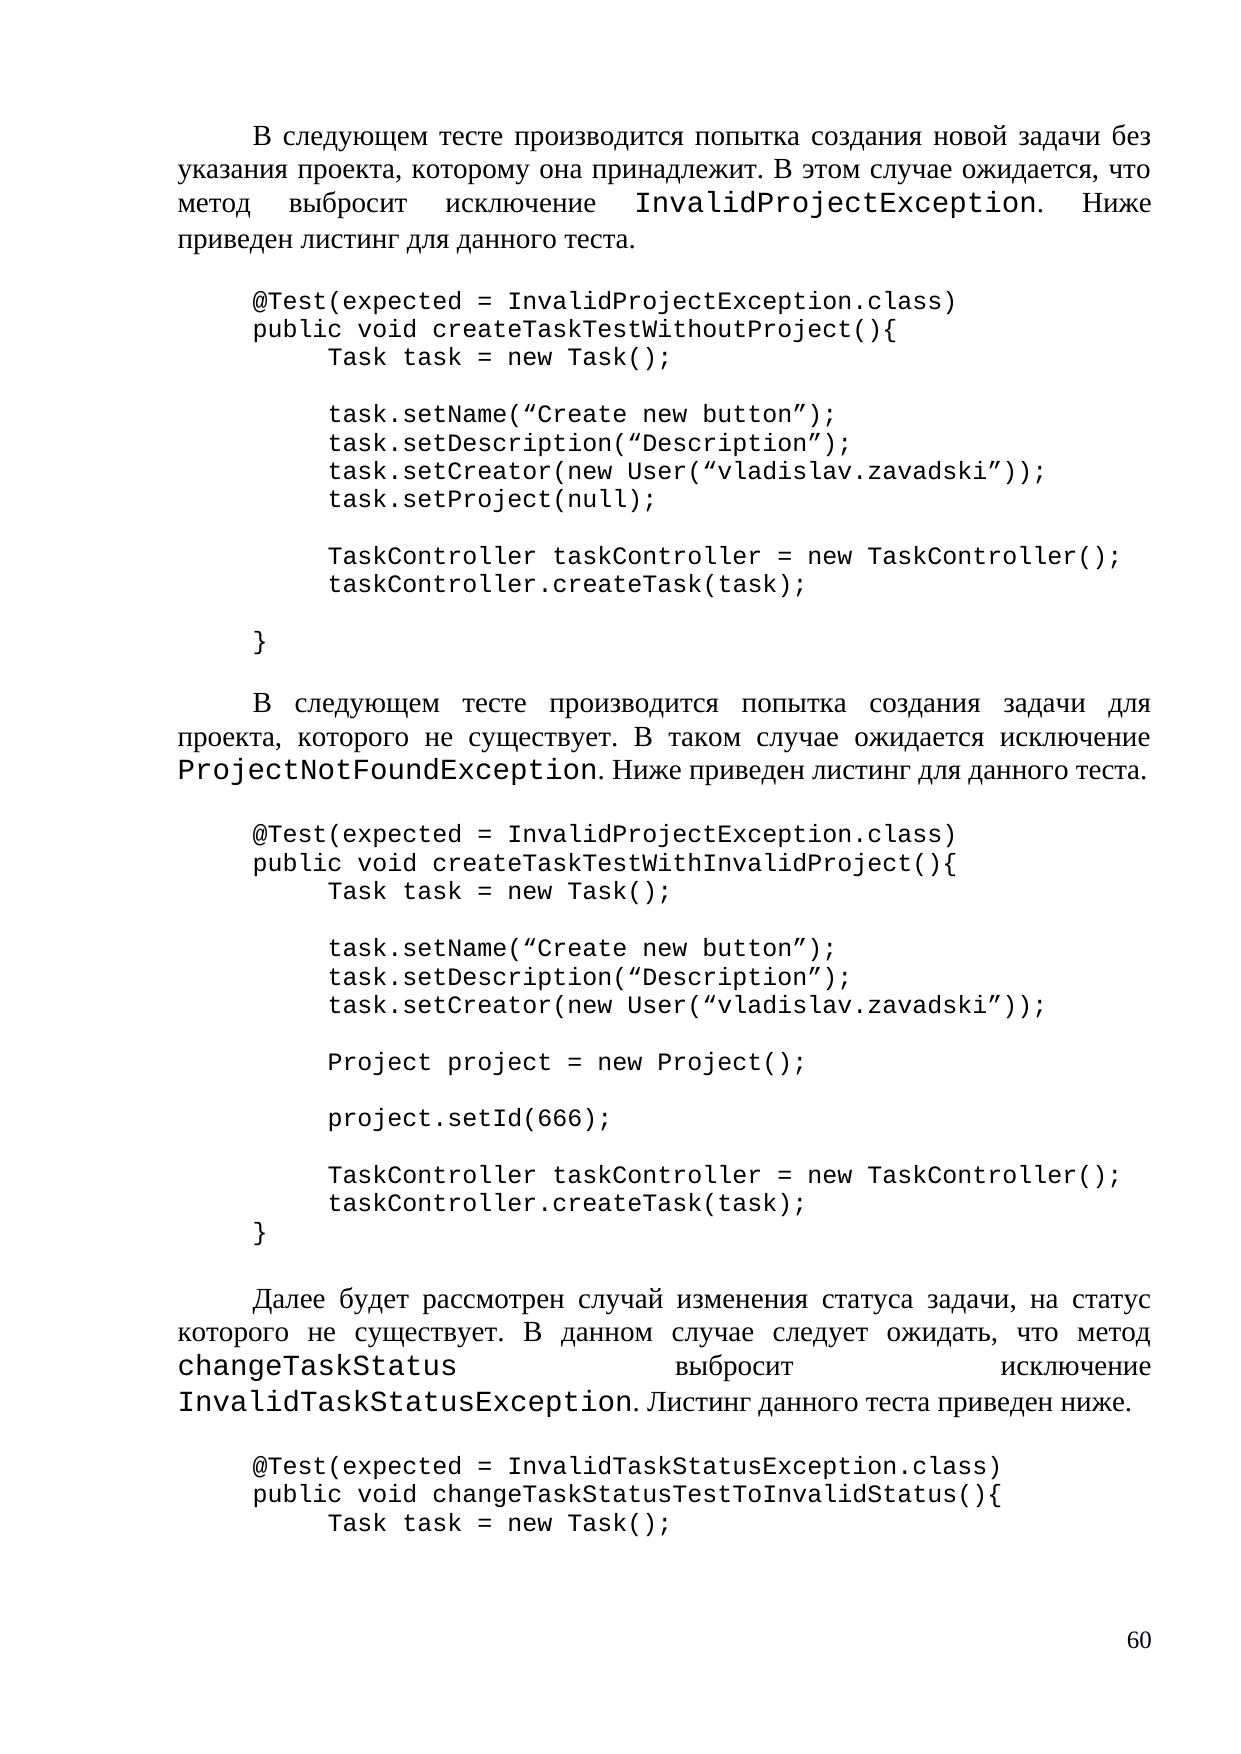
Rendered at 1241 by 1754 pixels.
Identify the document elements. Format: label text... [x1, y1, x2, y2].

text @Test(expected = InvalidProjectException.class) [177, 822, 1152, 850]
text task.setDescription(“Description”); [177, 430, 1152, 459]
text public void createTaskTestWithoutProject(){ [177, 317, 1152, 345]
text В следующем тесте производится попытка создания задачи для проекта, которого не существует. В таком случае ожидается исключение ProjectNotFoundException. Ниже приведен листинг для данного теста. [177, 685, 1152, 788]
text task.setName(“Create new button”); [177, 402, 1152, 430]
text Project project = new Project(); [177, 1049, 1152, 1077]
text @Test(expected = InvalidProjectException.class) [177, 288, 1152, 317]
text Task task = new Task(); [177, 345, 1152, 373]
text TaskController taskController = new TaskController(); [177, 544, 1152, 572]
text Task task = new Task(); [177, 879, 1152, 907]
text @Test(expected = InvalidTaskStatusException.class) [177, 1454, 1152, 1482]
text public void createTaskTestWithInvalidProject(){ [177, 850, 1152, 879]
text public void changeTaskStatusTestToInvalidStatus(){ [177, 1482, 1152, 1510]
text } [177, 1219, 1152, 1247]
text Task task = new Task(); [177, 1510, 1152, 1539]
text task.setName(“Create new button”); [177, 936, 1152, 964]
text taskController.createTask(task); [177, 1191, 1152, 1219]
text taskController.createTask(task); [177, 572, 1152, 600]
text Далее будет рассмотрен случай изменения статуса задачи, на статус которого не существует. В данном случае следует ожидать, что метод changeTaskStatus выбросит исключение InvalidTaskStatusException. Листинг данного теста приведен ниже. [177, 1281, 1152, 1420]
text task.setProject(null); [177, 487, 1152, 515]
text } [177, 629, 1152, 657]
text task.setCreator(new User(“vladislav.zavadski”)); [177, 459, 1152, 487]
text task.setDescription(“Description”); [177, 964, 1152, 992]
text task.setCreator(new User(“vladislav.zavadski”)); [177, 992, 1152, 1021]
text TaskController taskController = new TaskController(); [177, 1162, 1152, 1191]
text project.setId(666); [177, 1106, 1152, 1134]
